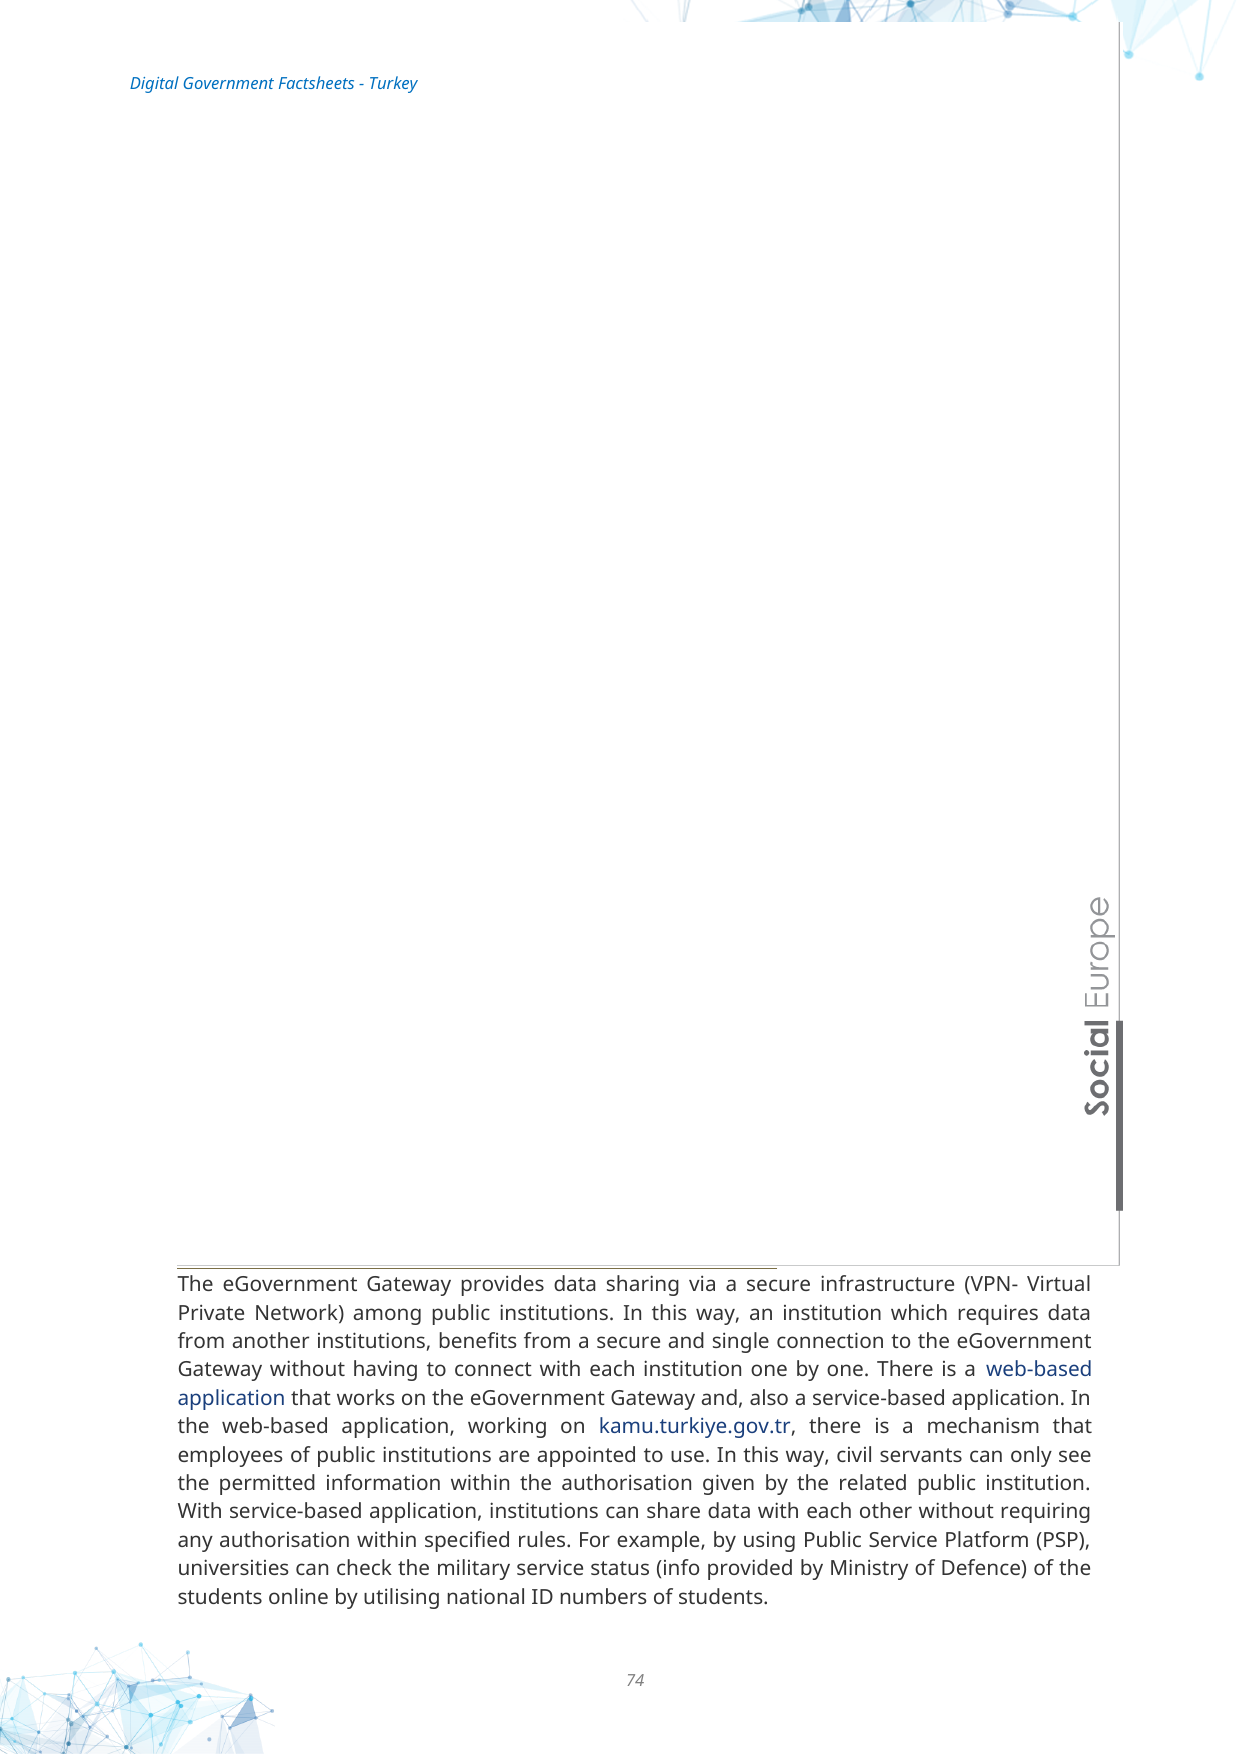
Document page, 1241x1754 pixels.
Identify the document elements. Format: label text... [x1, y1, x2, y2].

picture [177, 22, 1123, 1266]
text The eGovernment Gateway provides data sharing via a secure infrastructure (VPN- Virtual Private Network) among public institutions. In this way, an institution which requires data from another institutions, benefits from a secure and single connection to the eGovernment Gateway without having to connect with each institution one by one. There is a web-based application that works on the eGovernment Gateway and, also a service-based application. In the web-based application, working on kamu.turkiye.gov.tr, there is a mechanism that employees of public institutions are appointed to use. In this way, civil servants can only see the permitted information within the authorisation given by the related public institution. With service-based application, institutions can share data with each other without requiring any authorisation within specified rules. For example, by using Public Service Platform (PSP), universities can check the military service status (info provided by Ministry of Defence) of the students online by utilising national ID numbers of students. [177, 1269, 1092, 1610]
